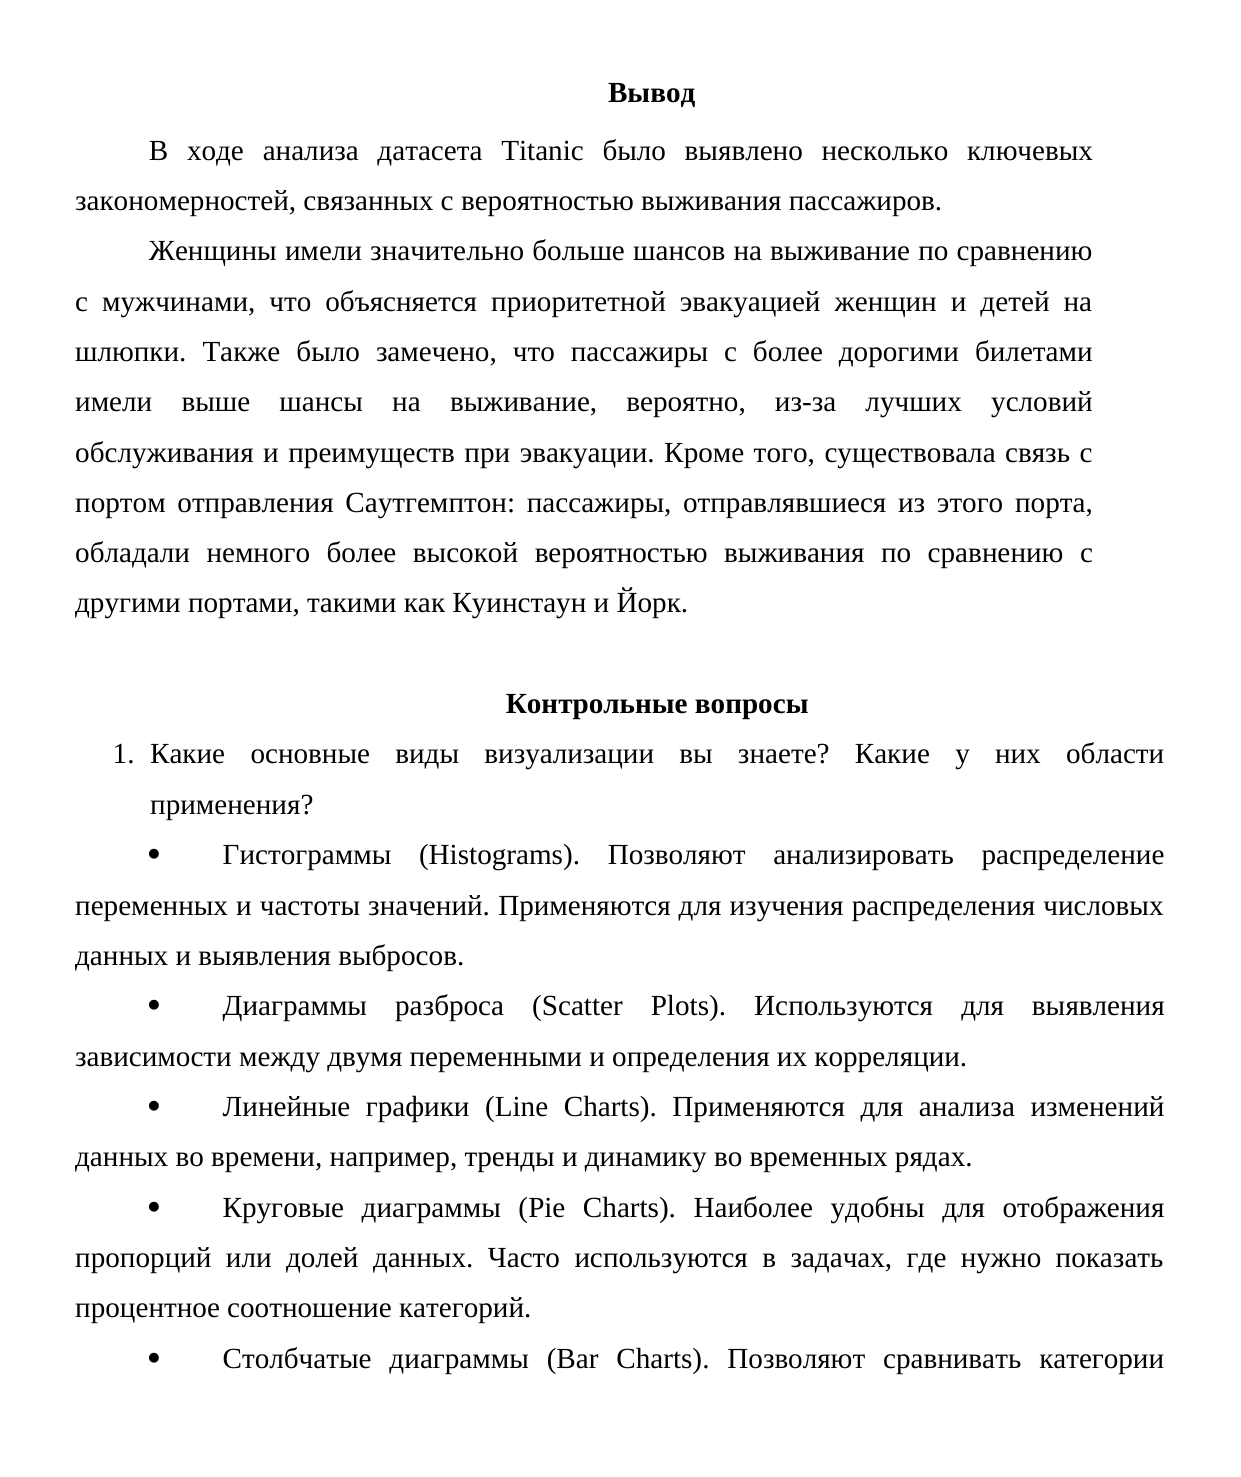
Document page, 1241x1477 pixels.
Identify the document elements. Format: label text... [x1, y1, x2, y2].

subtitle В ходе анализа датасета Titanic было выявлено несколько ключевых закономерностей, связанных с вероятностью выживания пассажиров. [75, 133, 1094, 217]
subtitle Вывод [209, 75, 1094, 108]
subtitle Женщины имели значительно больше шансов на выживание по сравнению с мужчинами, что объясняется приоритетной эвакуацией женщин и детей на шлюпки. Также было замечено, что пассажиры с более дорогими билетами имели выше шансы на выживание, вероятно, из-за лучших условий обслуживания и преимуществ при эвакуации. Кроме того, существовала связь с портом отправления Саутгемптон: пассажиры, отправлявшиеся из этого порта, обладали немного более высокой вероятностью выживания по сравнению с другими портами, такими как Куинстаун и Йорк. [75, 233, 1094, 619]
text Контрольные вопросы [75, 686, 1165, 720]
list Какие основные виды визуализации вы знаете? Какие у них области применения? [112, 737, 1165, 820]
list Гистограммы (Histograms). Позволяют анализировать распределение переменных и частоты значений. Применяются для изучения распределения числовых данных и выявления выбросов. [75, 837, 1165, 971]
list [75, 1341, 1165, 1374]
list Круговые диаграммы (Pie Charts). Наиболее удобны для отображения пропорций или долей данных. Часто используются в задачах, где нужно показать процентное соотношение категорий. [75, 1190, 1165, 1324]
list Линейные графики (Line Charts). Применяются для анализа изменений данных во времени, например, тренды и динамику во временных рядах. [75, 1089, 1165, 1173]
list Диаграммы разброса (Scatter Plots). Используются для выявления зависимости между двумя переменными и определения их корреляции. [75, 988, 1165, 1072]
